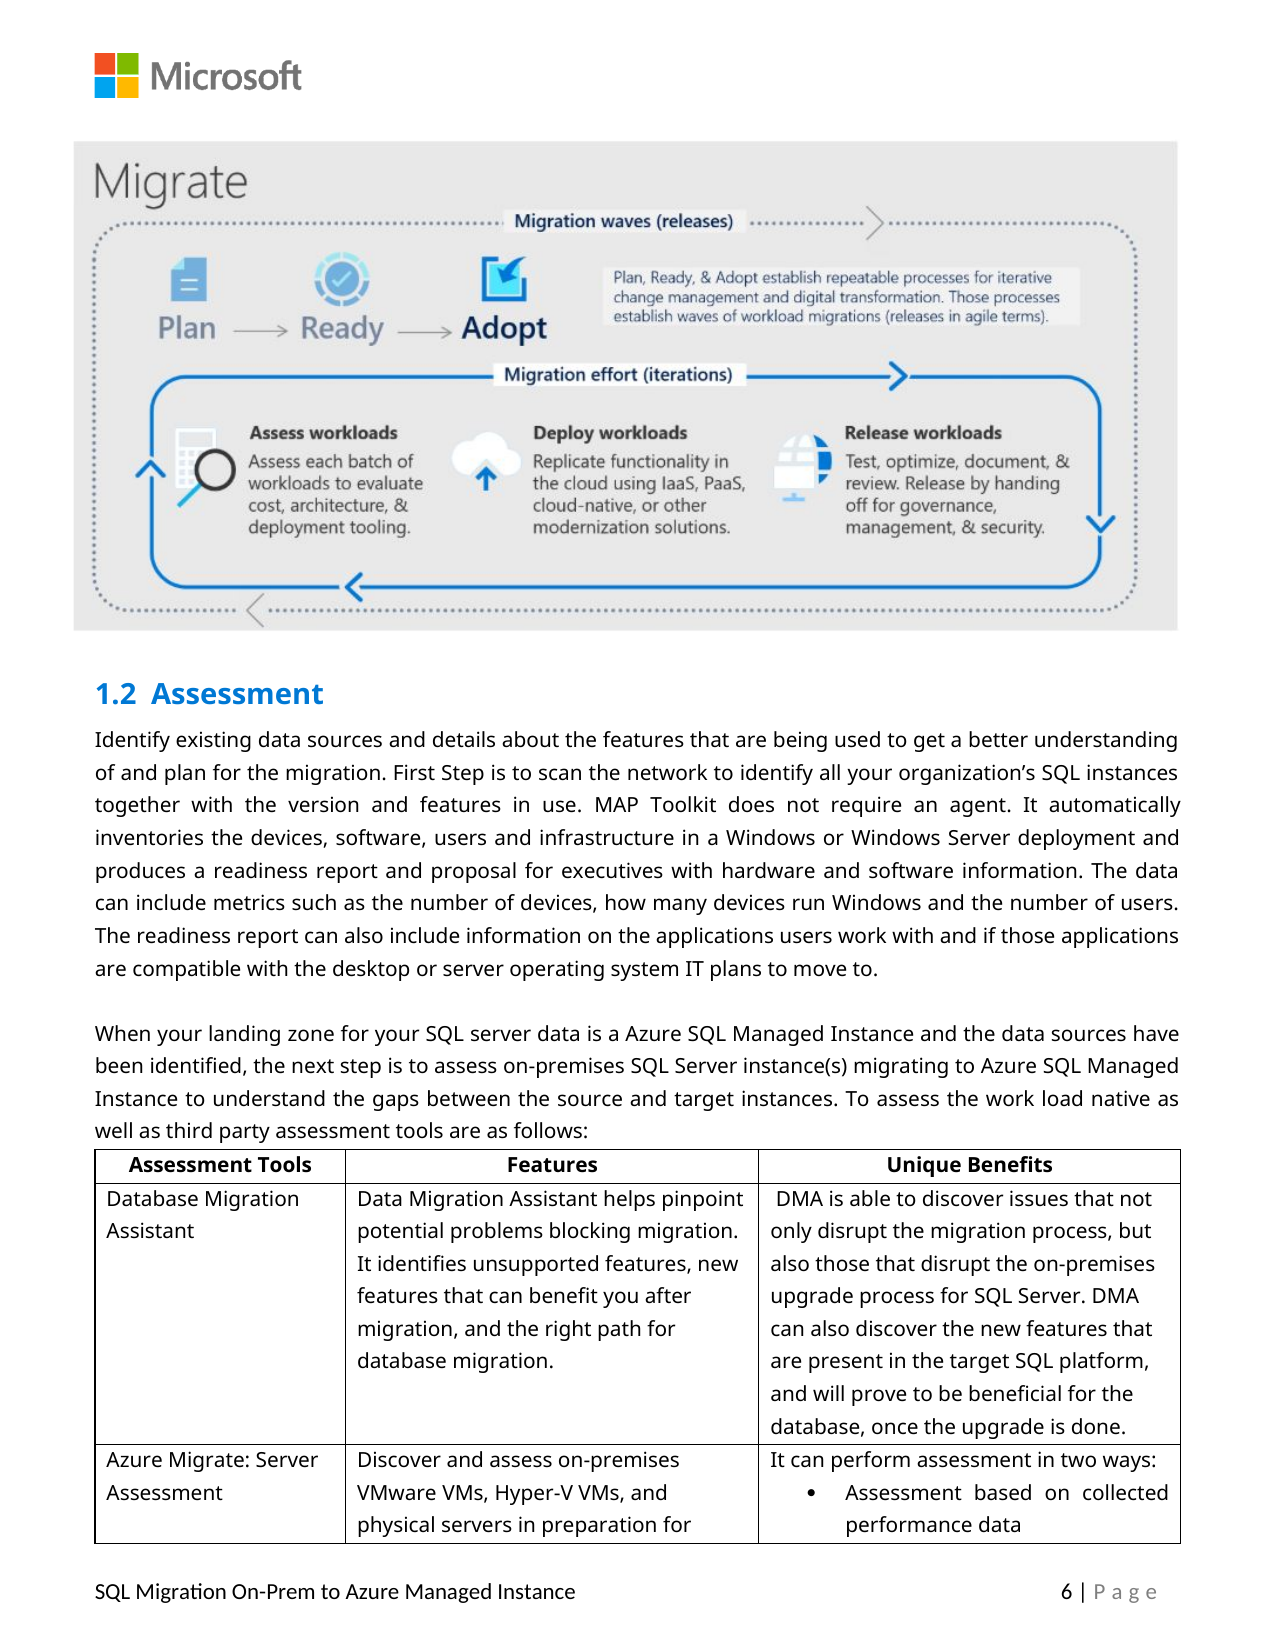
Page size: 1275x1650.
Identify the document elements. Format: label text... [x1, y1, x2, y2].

text When your landing zone for your SQL server data is a Azure SQL Managed Instance and the data sources have been identified, the next step is to assess on-premises SQL Server instance(s) migrating to Azure SQL Managed Instance to understand the gaps between the source and target instances. To assess the work load native as well as third party assessment tools are as follows: [94, 1019, 1181, 1145]
subtitle Assessment [94, 673, 1181, 713]
picture [73, 139, 1180, 633]
table_cell DMA is able to discover issues that not only disrupt the migration process, but also those that disrupt the on-premises upgrade process for SQL Server. DMA can also discover the new features that are present in the target SQL platform, and will prove to be beneficial for the database, once the upgrade is done. [759, 1184, 1180, 1444]
table_cell It can perform assessment in two ways: Assessment based on collected performance data Assessment based on on-premises sizing [759, 1445, 1180, 1543]
table_header Features [346, 1150, 758, 1183]
table_cell Azure Migrate: Server Assessment [96, 1445, 345, 1543]
table_cell Discover and assess on-premises VMware VMs, Hyper-V VMs, and physical servers in preparation for migration to Azure. [346, 1445, 758, 1543]
picture [94, 53, 302, 98]
text Identify existing data sources and details about the features that are being used to get a better understanding of and plan for the migration. First Step is to scan the network to identify all your organization’s SQL instances together with the version and features in use. MAP Toolkit does not require an agent. It automatically inventories the devices, software, users and infrastructure in a Windows or Windows Server deployment and produces a readiness report and proposal for executives with hardware and software information. The data can include metrics such as the number of devices, how many devices run Windows and the number of users. The readiness report can also include information on the applications users work with and if those applications are compatible with the desktop or server operating system IT plans to move to. [94, 725, 1181, 982]
table_cell Data Migration Assistant helps pinpoint potential problems blocking migration. It identifies unsupported features, new features that can benefit you after migration, and the right path for database migration. [346, 1184, 758, 1444]
table_header Unique Benefits [759, 1150, 1180, 1183]
table_cell Database Migration Assistant [96, 1184, 345, 1444]
table_header Assessment Tools [96, 1150, 345, 1183]
